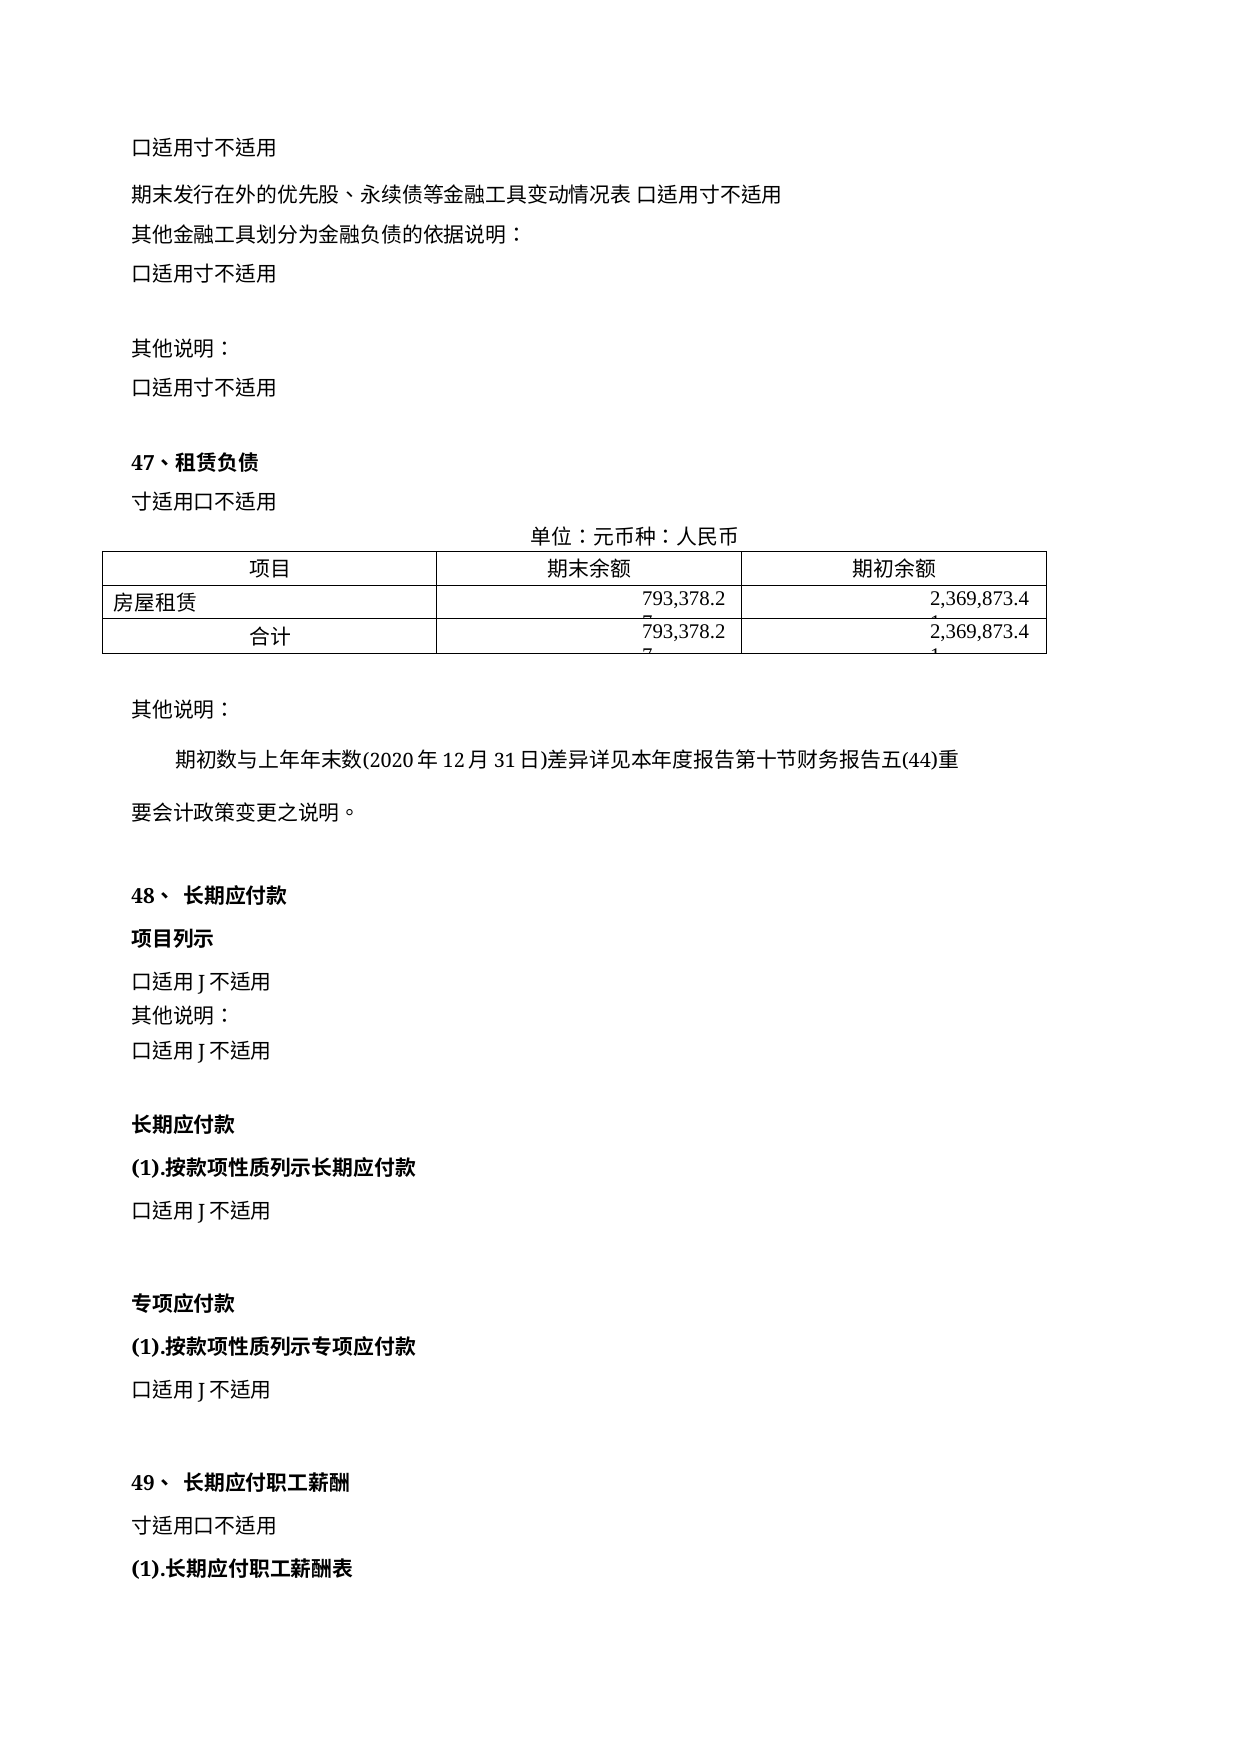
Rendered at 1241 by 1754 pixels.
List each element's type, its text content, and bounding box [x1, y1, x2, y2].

subtitle 长期应付款 [102, 1110, 1168, 1139]
text (1).长期应付职工薪酬表 [102, 1554, 1168, 1583]
text 期初数与上年年末数(2020年12月31日)差异详见本年度报告第十节财务报告五(44)重 [102, 745, 1168, 773]
text 口适用J不适用 [102, 967, 1168, 995]
text 期末发行在外的优先股、永续债等金融工具变动情况表 口适用寸不适用 [131, 177, 1168, 209]
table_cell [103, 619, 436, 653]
subtitle 49、 长期应付职工薪酬 [102, 1468, 1168, 1497]
text 单位：元币种：人民币 [102, 522, 1168, 551]
subtitle (1).按款项性质列示专项应付款 [102, 1332, 1168, 1361]
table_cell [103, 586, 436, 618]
text 口适用寸不适用 [102, 133, 1168, 162]
subtitle 项目列示 [102, 924, 1168, 952]
text 口适用J不适用 [102, 1036, 1168, 1064]
text 其他说明： [102, 695, 1168, 724]
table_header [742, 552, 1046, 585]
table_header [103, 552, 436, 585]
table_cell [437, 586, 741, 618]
text 口适用寸不适用 [102, 255, 1168, 288]
text 口适用寸不适用 [102, 369, 1168, 402]
text 其他说明： [102, 330, 1168, 363]
text 其他说明： [102, 1001, 1168, 1030]
subtitle (1).按款项性质列示长期应付款 [102, 1153, 1168, 1182]
text 寸适用口不适用 [102, 1512, 1168, 1540]
text 口适用J不适用 [102, 1196, 1168, 1225]
subtitle 47、租赁负债 [102, 444, 1168, 477]
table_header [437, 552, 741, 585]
text 要会计政策变更之说明。 [102, 798, 1168, 827]
subtitle 48、 长期应付款 [102, 881, 1168, 909]
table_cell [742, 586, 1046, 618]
text 寸适用口不适用 [102, 483, 1168, 516]
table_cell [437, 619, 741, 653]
text 口适用J不适用 [102, 1376, 1168, 1404]
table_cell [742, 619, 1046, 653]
text 其他金融工具划分为金融负债的依据说明： [102, 216, 1168, 249]
subtitle 专项应付款 [102, 1289, 1168, 1318]
